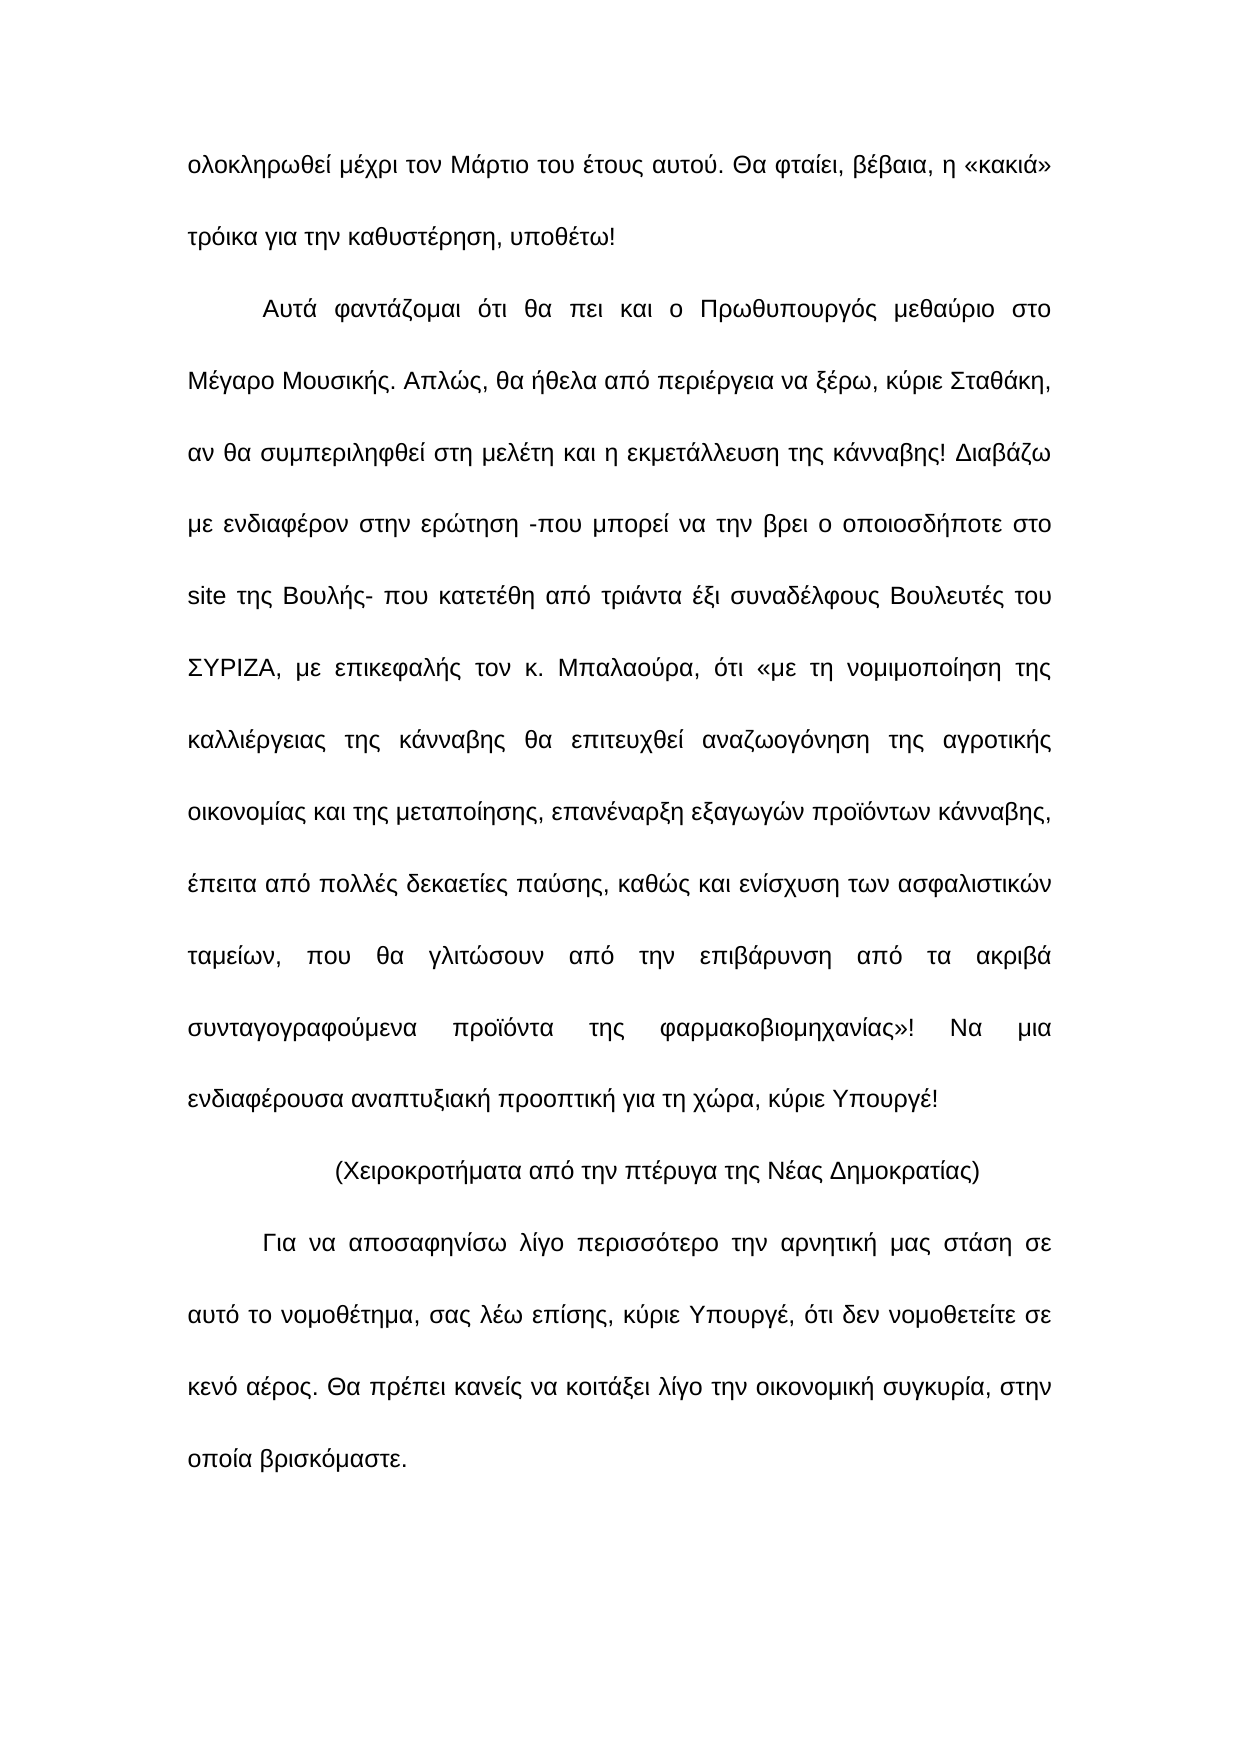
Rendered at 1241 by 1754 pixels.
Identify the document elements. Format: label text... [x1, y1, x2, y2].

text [187, 150, 1053, 251]
text Για να αποσαφηνίσω λίγο περισσότερο την αρνητική μας στάση σε αυτό το νομοθέτημα, σας λέω επίσης, κύριε Υπουργέ, ότι δεν νομοθετείτε σε κενό αέρος. Θα πρέπει κανείς να κοιτάξει λίγο την οικονομική συγκυρία, στην οποία βρισκόμαστε. [187, 1228, 1053, 1472]
text (Χειροκροτήματα από την πτέρυγα της Νέας Δημοκρατίας) [187, 1156, 1053, 1185]
text Αυτά φαντάζομαι ότι θα πει και ο Πρωθυπουργός μεθαύριο στο Μέγαρο Μουσικής. Απλώς, θα ήθελα από περιέργεια να ξέρω, κύριε Σταθάκη, αν θα συμπεριληφθεί στη μελέτη και η εκμετάλλευση της κάνναβης! Διαβάζω με ενδιαφέρον στην ερώτηση -που μπορεί να την βρει ο οποιοσδήποτε στο site της Βουλής- που κατετέθη από τριάντα έξι συναδέλφους Βουλευτές του ΣΥΡΙΖΑ, με επικεφαλής τον κ. Μπαλαούρα, ότι «με τη νομιμοποίηση της καλλιέργειας της κάνναβης θα επιτευχθεί αναζωογόνηση της αγροτικής οικονομίας και της μεταποίησης, επανέναρξη εξαγωγών προϊόντων κάνναβης, έπειτα από πολλές δεκαετίες παύσης, καθώς και ενίσχυση των ασφαλιστικών ταμείων, που θα γλιτώσουν από την επιβάρυνση από τα ακριβά συνταγογραφούμενα προϊόντα της φαρμακοβιομηχανίας»! Να μια ενδιαφέρουσα αναπτυξιακή προοπτική για τη χώρα, κύριε Υπουργέ! [187, 294, 1053, 1113]
